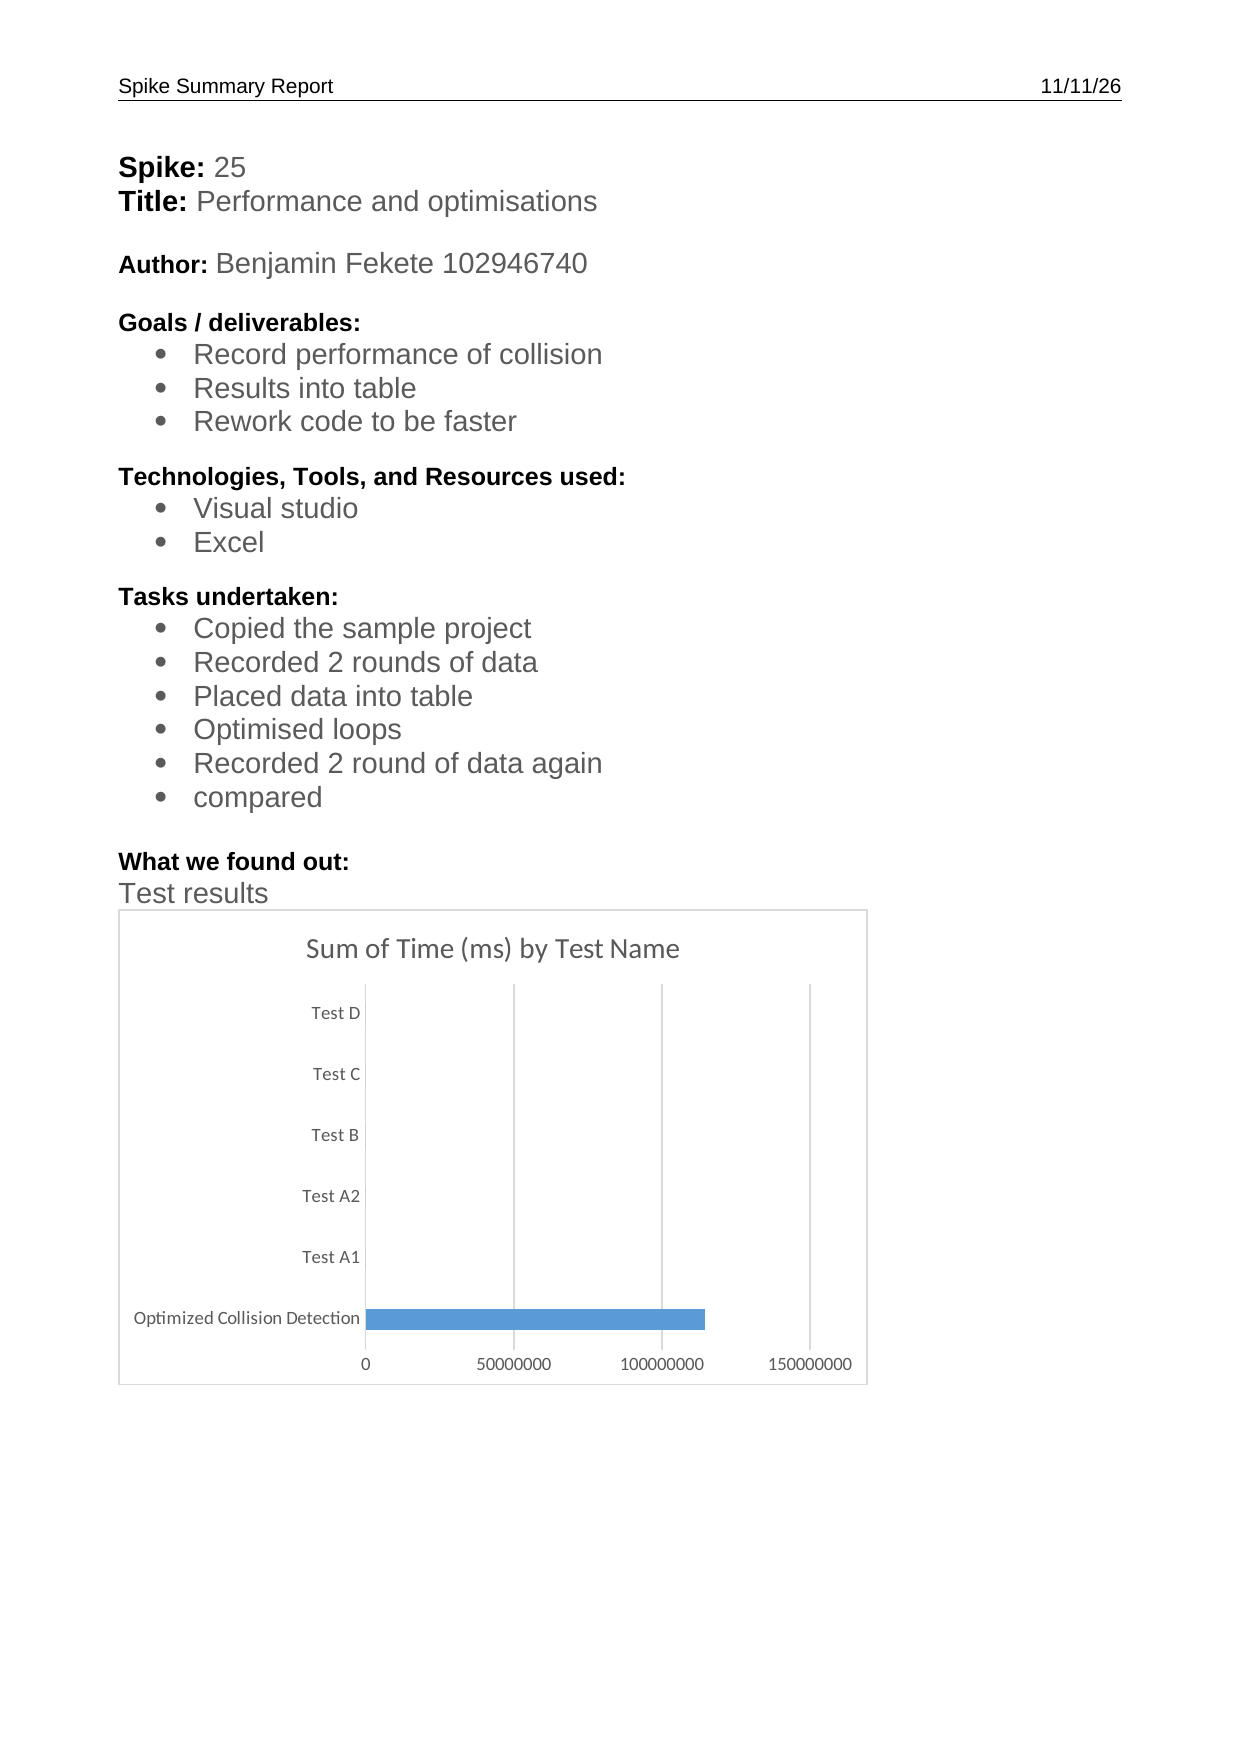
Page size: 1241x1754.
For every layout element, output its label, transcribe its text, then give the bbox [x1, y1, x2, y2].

list Excel [156, 524, 1122, 558]
list compared [156, 780, 1122, 813]
text What we found out: [118, 847, 1122, 876]
list Rework code to be faster [156, 404, 1122, 438]
text Spike: 25 [118, 150, 1122, 183]
list Results into table [156, 371, 1122, 404]
list Visual studio [156, 491, 1122, 524]
text Author: Benjamin Fekete 102946740 [118, 246, 1122, 279]
text Tasks undertaken: [118, 582, 1122, 611]
list Optimised loops [156, 712, 1122, 746]
list Copied the sample project [156, 611, 1122, 645]
list Record performance of collision [156, 337, 1122, 371]
list Test results [118, 876, 1122, 909]
text Technologies, Tools, and Resources used: [118, 462, 1122, 491]
list Recorded 2 rounds of data [156, 645, 1122, 678]
text Goals / deliverables: [118, 308, 1122, 337]
list Placed data into table [156, 678, 1122, 712]
text Title: Performance and optimisations [118, 183, 1122, 217]
list Recorded 2 round of data again [156, 746, 1122, 780]
